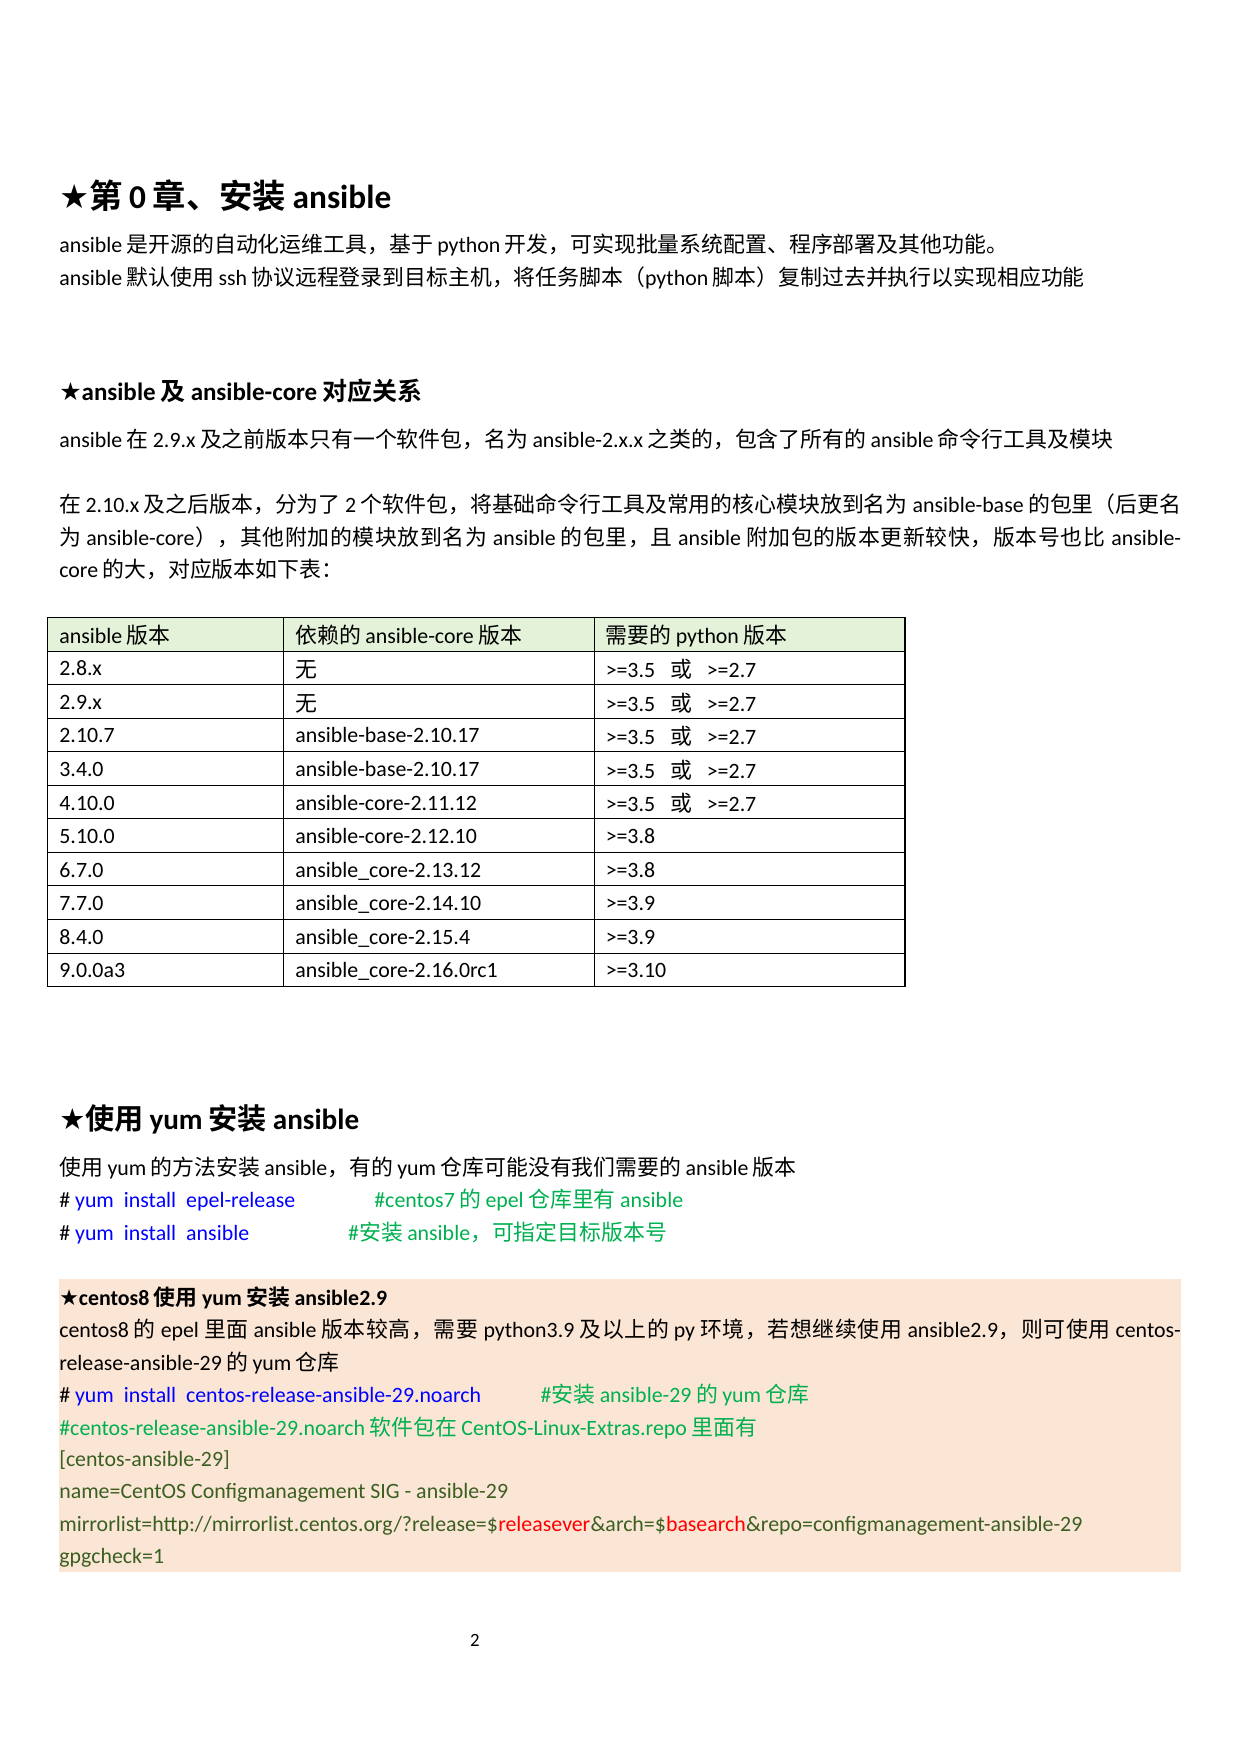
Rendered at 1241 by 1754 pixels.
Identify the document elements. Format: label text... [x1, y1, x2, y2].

text # yum install epel-release #centos7的epel仓库里有ansible [59, 1182, 1181, 1214]
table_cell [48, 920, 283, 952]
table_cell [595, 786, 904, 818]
text ★第0章、安装ansible [59, 162, 1181, 227]
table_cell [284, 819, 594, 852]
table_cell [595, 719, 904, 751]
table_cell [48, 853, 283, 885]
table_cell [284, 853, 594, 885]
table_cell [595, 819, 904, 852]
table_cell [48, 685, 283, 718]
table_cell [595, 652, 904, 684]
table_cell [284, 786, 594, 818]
text mirrorlist=http://mirrorlist.centos.org/?release=$releasever&arch=$basearch&repo=configmanagement-ansible-29 [59, 1507, 1181, 1539]
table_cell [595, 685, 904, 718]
text name=CentOS Configmanagement SIG - ansible-29 [59, 1474, 1181, 1507]
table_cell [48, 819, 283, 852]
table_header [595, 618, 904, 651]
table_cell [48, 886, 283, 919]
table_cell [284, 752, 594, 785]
text #centos-release-ansible-29.noarch软件包在CentOS-Linux-Extras.repo里面有 [59, 1409, 1181, 1442]
text [centos-ansible-29] [59, 1442, 1181, 1474]
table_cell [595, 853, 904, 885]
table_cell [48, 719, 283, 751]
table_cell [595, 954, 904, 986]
text ★使用yum安装ansible [59, 1084, 1181, 1149]
text ansible是开源的自动化运维工具，基于python开发，可实现批量系统配置、程序部署及其他功能。 [59, 227, 1181, 259]
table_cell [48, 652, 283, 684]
text 在2.10.x及之后版本，分为了2个软件包，将基础命令行工具及常用的核心模块放到名为ansible-base的包里（后更名为ansible-core），其他附加的模块放到名为ansible的包里，且ansible附加包的版本更新较快，版本号也比ansible-core的大，对应版本如下表： [59, 487, 1181, 584]
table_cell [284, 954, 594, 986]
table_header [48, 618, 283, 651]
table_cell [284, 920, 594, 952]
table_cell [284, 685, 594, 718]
text # yum install centos-release-ansible-29.noarch #安装ansible-29的yum仓库 [59, 1377, 1181, 1409]
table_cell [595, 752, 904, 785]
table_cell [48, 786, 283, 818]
text 使用yum的方法安装ansible，有的yum仓库可能没有我们需要的ansible版本 [59, 1149, 1181, 1182]
text gpgcheck=1 [59, 1539, 1181, 1572]
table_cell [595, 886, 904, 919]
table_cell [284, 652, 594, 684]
text ansible在2.9.x及之前版本只有一个软件包，名为ansible-2.x.x之类的，包含了所有的ansible命令行工具及模块 [59, 422, 1181, 454]
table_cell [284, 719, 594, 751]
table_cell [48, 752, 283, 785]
text centos8的epel里面ansible版本较高，需要python3.9及以上的py环境，若想继续使用ansible2.9，则可使用centos-release-ansible-29的yum仓库 [59, 1312, 1181, 1377]
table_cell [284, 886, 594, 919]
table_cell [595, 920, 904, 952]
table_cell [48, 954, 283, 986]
text ★centos8使用yum安装ansible2.9 [59, 1279, 1181, 1312]
text # yum install ansible #安装ansible，可指定目标版本号 [59, 1214, 1181, 1247]
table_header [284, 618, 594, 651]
text ★ansible及ansible-core对应关系 [59, 357, 1181, 422]
text ansible默认使用ssh协议远程登录到目标主机，将任务脚本（python脚本）复制过去并执行以实现相应功能 [59, 259, 1181, 292]
